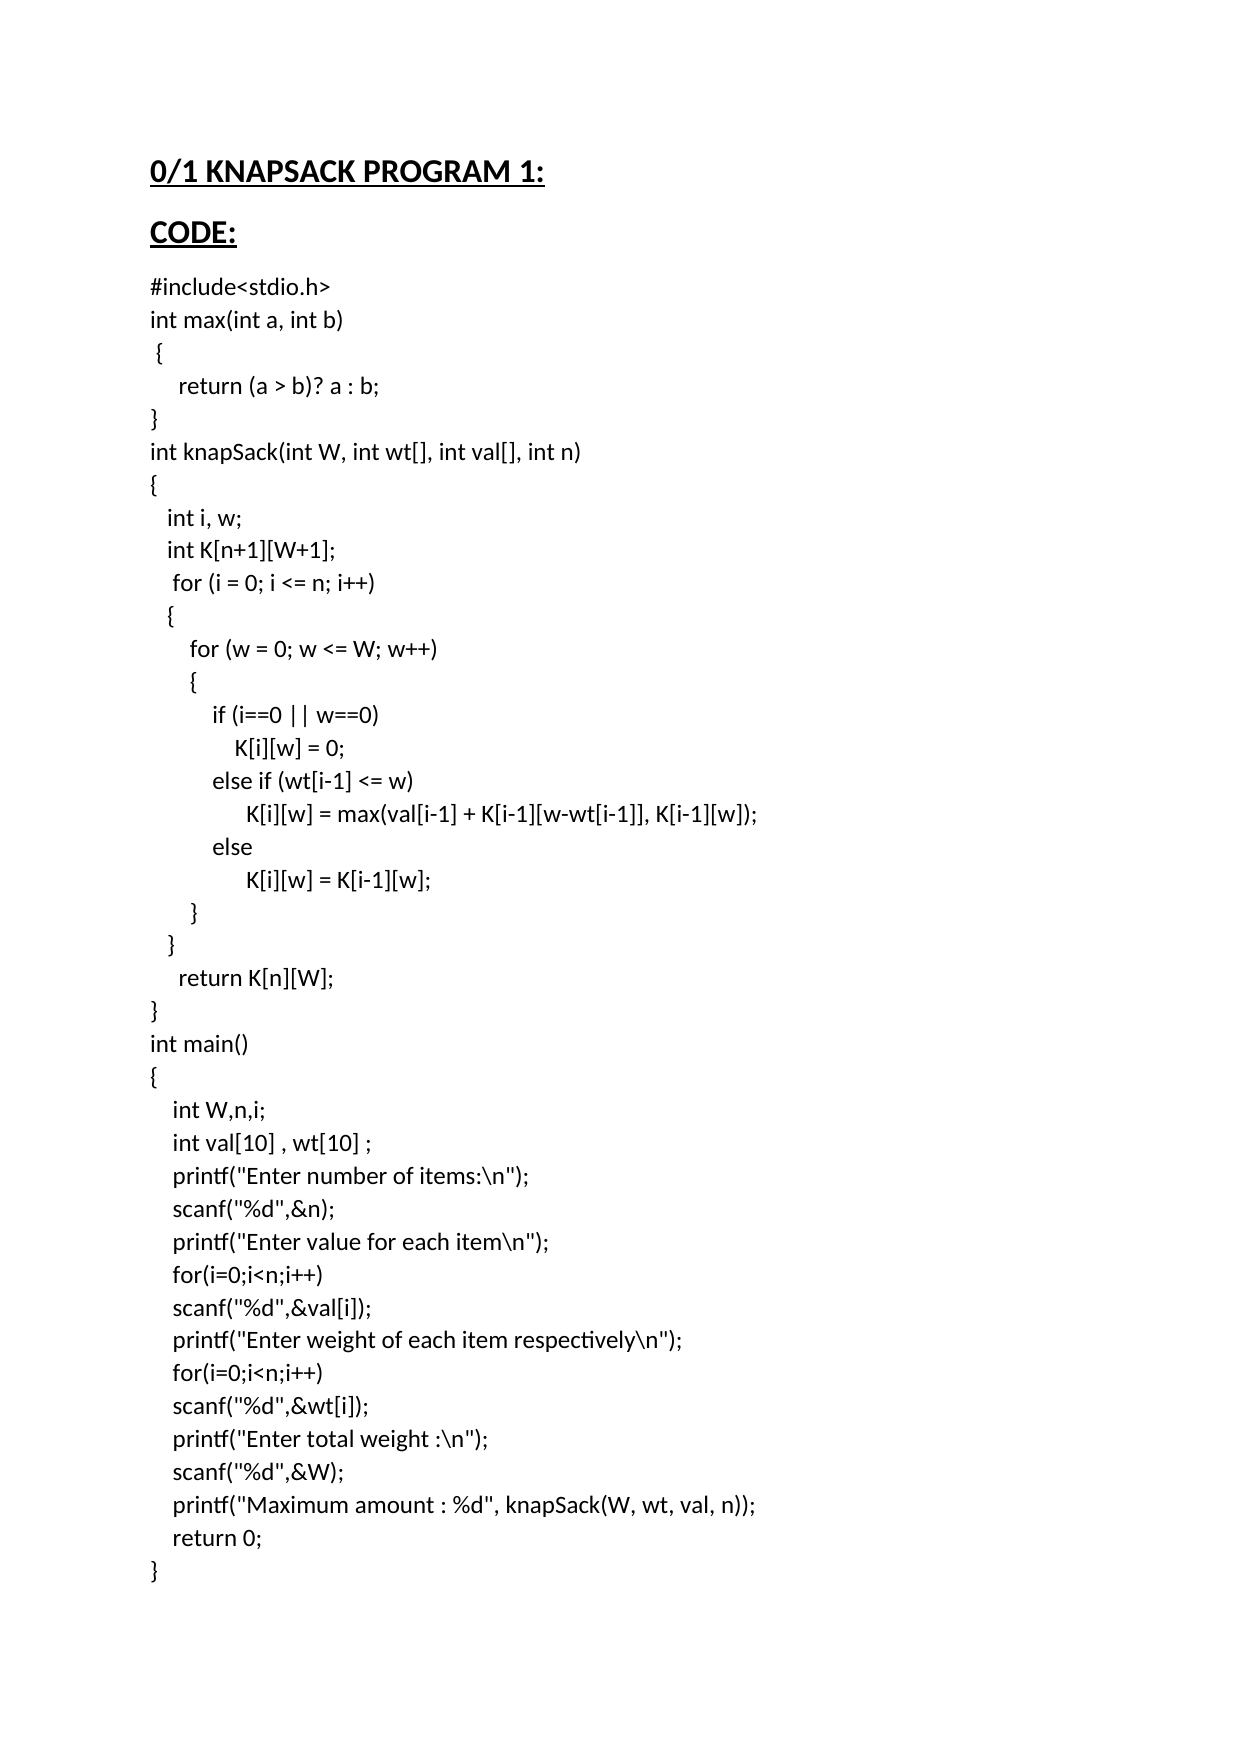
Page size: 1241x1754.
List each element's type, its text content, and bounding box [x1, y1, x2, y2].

text for (i = 0; i <= n; i++) [150, 567, 1090, 598]
text if (i==0 || w==0) [150, 699, 1090, 730]
text CODE: [150, 211, 1090, 251]
text printf("Enter weight of each item respectively\n"); [150, 1324, 1090, 1355]
text scanf("%d",&wt[i]); [150, 1390, 1090, 1421]
text else if (wt[i-1] <= w) [150, 765, 1090, 796]
text return 0; [150, 1522, 1090, 1553]
text } [150, 1555, 1090, 1586]
text scanf("%d",&W); [150, 1456, 1090, 1487]
text for(i=0;i<n;i++) [150, 1357, 1090, 1388]
text } [150, 929, 1090, 960]
text scanf("%d",&n); [150, 1193, 1090, 1223]
text printf("Enter number of items:\n"); [150, 1160, 1090, 1191]
text return (a > b)? a : b; [150, 370, 1090, 401]
text } [150, 403, 1090, 433]
text { [150, 600, 1090, 631]
text int W,n,i; [150, 1094, 1090, 1125]
text { [150, 469, 1090, 499]
text int max(int a, int b) [150, 304, 1090, 335]
text { [150, 1061, 1090, 1092]
text int main() [150, 1028, 1090, 1059]
text for (w = 0; w <= W; w++) [150, 633, 1090, 664]
text int K[n+1][W+1]; [150, 534, 1090, 565]
text printf("Enter total weight :\n"); [150, 1423, 1090, 1454]
text K[i][w] = 0; [150, 732, 1090, 763]
text int knapSack(int W, int wt[], int val[], int n) [150, 436, 1090, 466]
text int val[10] , wt[10] ; [150, 1127, 1090, 1158]
text { [150, 337, 1090, 368]
text K[i][w] = max(val[i-1] + K[i-1][w-wt[i-1]], K[i-1][w]); [150, 798, 1090, 828]
text 0/1 KNAPSACK PROGRAM 1: [150, 150, 1090, 191]
text int i, w; [150, 502, 1090, 532]
text printf("Maximum amount : %d", knapSack(W, wt, val, n)); [150, 1489, 1090, 1520]
text K[i][w] = K[i-1][w]; [150, 864, 1090, 894]
text #include<stdio.h> [150, 271, 1090, 302]
text scanf("%d",&val[i]); [150, 1292, 1090, 1322]
text return K[n][W]; [150, 962, 1090, 993]
text for(i=0;i<n;i++) [150, 1259, 1090, 1289]
text else [150, 831, 1090, 861]
text { [150, 666, 1090, 697]
text printf("Enter value for each item\n"); [150, 1226, 1090, 1256]
text } [150, 897, 1090, 927]
text } [150, 995, 1090, 1026]
